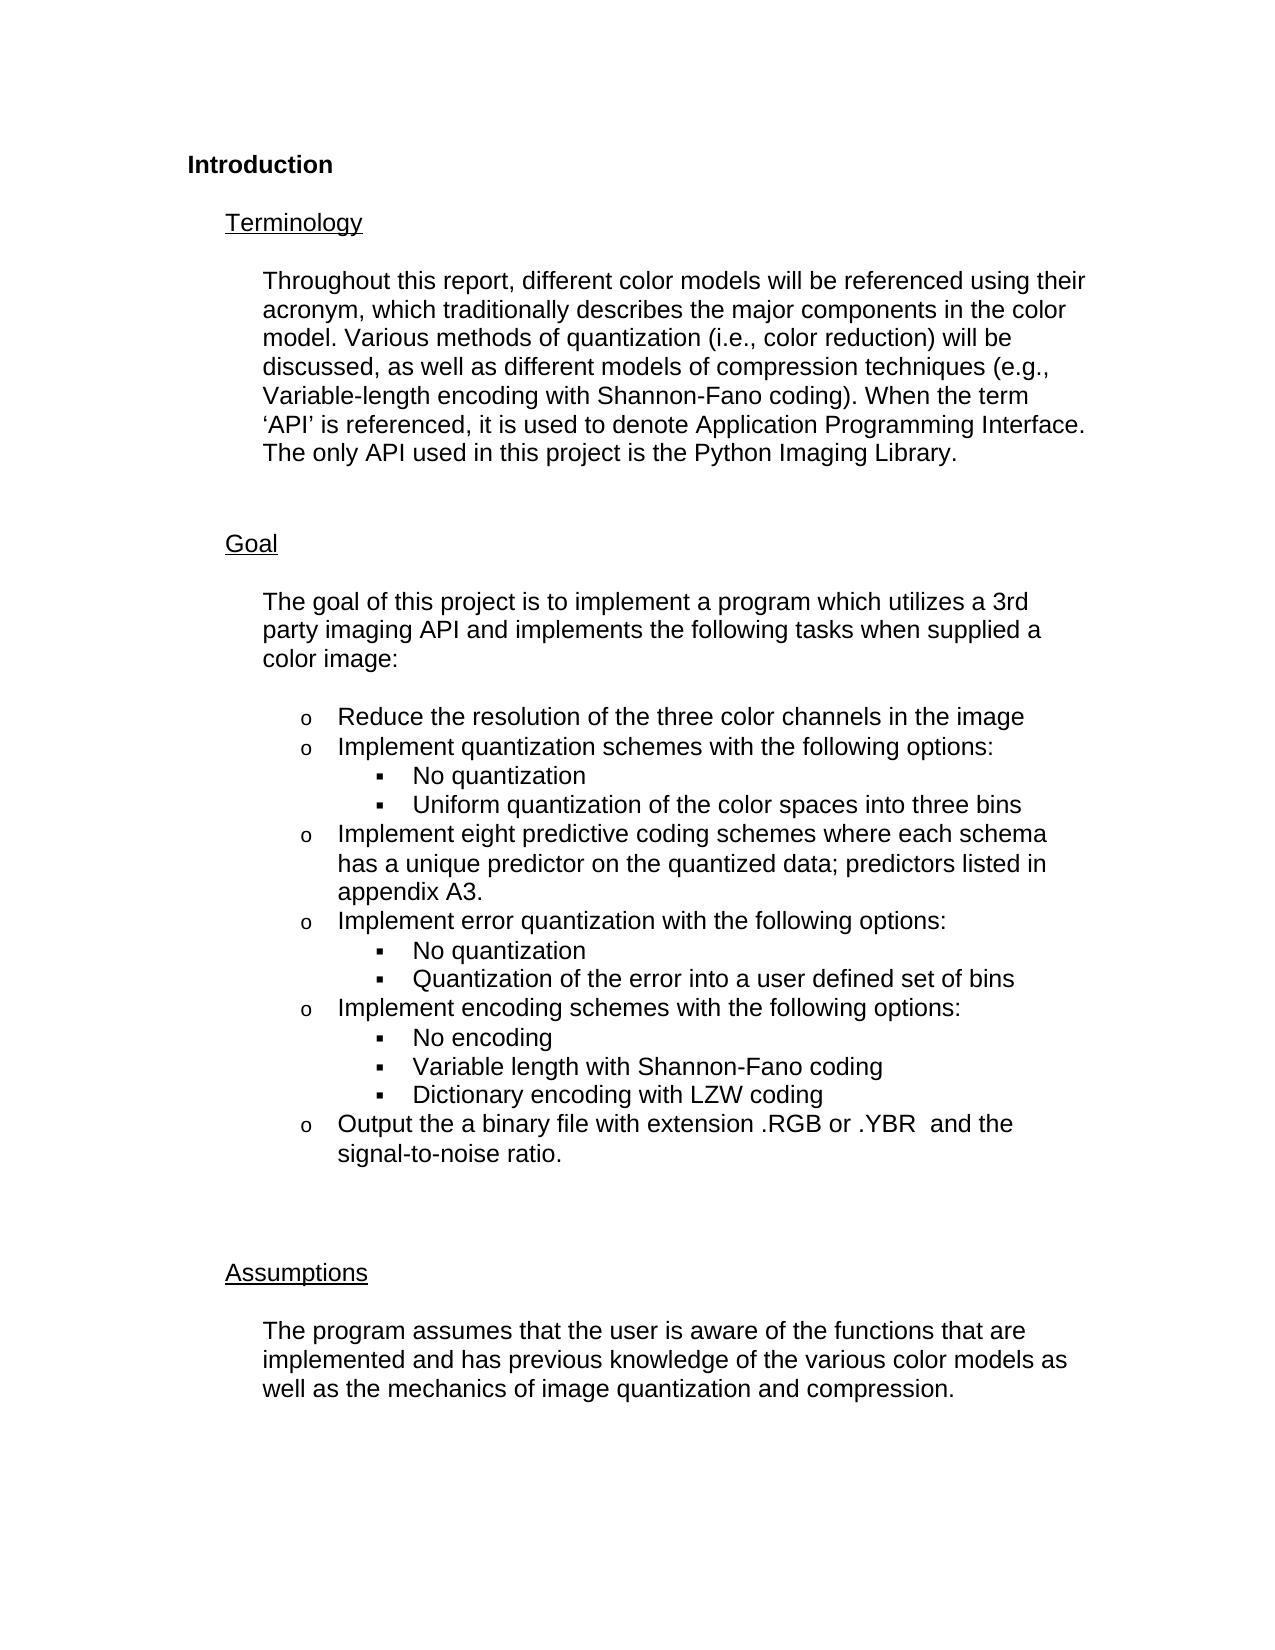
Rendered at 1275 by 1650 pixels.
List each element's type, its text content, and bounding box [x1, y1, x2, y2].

text Assumptions [225, 1258, 1087, 1287]
list No encoding [375, 1023, 1087, 1052]
list Quantization of the error into a user defined set of bins [375, 964, 1087, 993]
text Throughout this report, different color models will be referenced using their acronym, which traditionally describes the major components in the color model. Various methods of quantization (i.e., color reduction) will be discussed, as well as different models of compression techniques (e.g., Variable-length encoding with Shannon-Fano coding). When the term ‘API’ is referenced, it is used to denote Application Programming Interface. The only API used in this project is the Python Imaging Library. [262, 266, 1087, 467]
text implemented and has previous knowledge of the various color models as well as the mechanics of image quantization and compression. [187, 1345, 1087, 1402]
text Goal [225, 529, 1087, 557]
list No quantization [375, 936, 1087, 964]
list Variable length with Shannon-Fano coding [375, 1052, 1087, 1080]
list Output the a binary file with extension .RGB or .YBR and the signal-to-noise ratio. [300, 1109, 1087, 1168]
text Introduction [187, 150, 1087, 179]
list Reduce the resolution of the three color channels in the image [300, 702, 1087, 732]
list Implement encoding schemes with the following options: [300, 993, 1087, 1023]
text Terminology [225, 208, 1087, 237]
list Implement eight predictive coding schemes where each schema has a unique predictor on the quantized data; predictors listed in appendix A3. [300, 819, 1087, 906]
list Implement quantization schemes with the following options: [300, 732, 1087, 761]
text The goal of this project is to implement a program which utilizes a 3rd party imaging API and implements the following tasks when supplied a color image: [262, 587, 1087, 673]
list Dictionary encoding with LZW coding [375, 1080, 1087, 1109]
list No quantization [375, 761, 1087, 790]
text The program assumes that the user is aware of the functions that are [187, 1316, 1087, 1345]
list Implement error quantization with the following options: [300, 906, 1087, 936]
list Uniform quantization of the color spaces into three bins [375, 790, 1087, 819]
